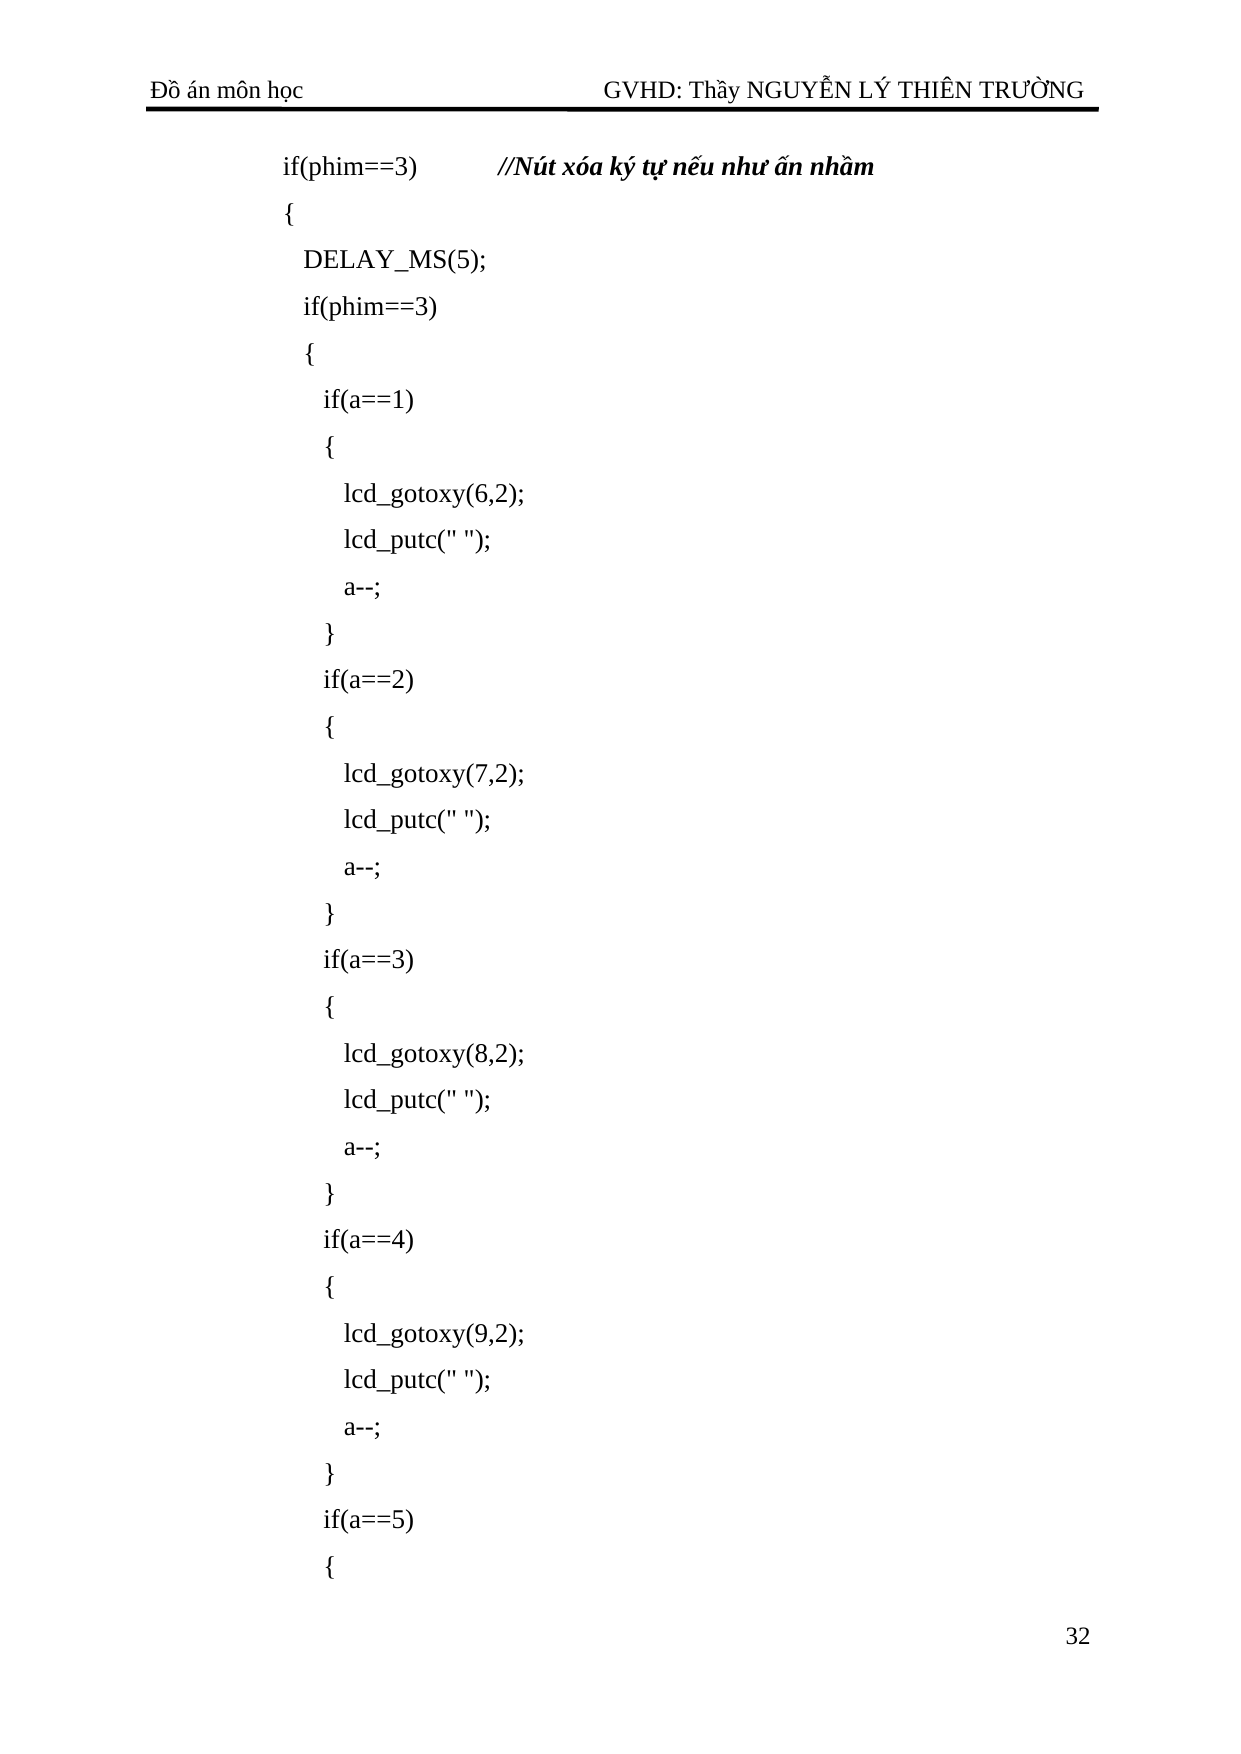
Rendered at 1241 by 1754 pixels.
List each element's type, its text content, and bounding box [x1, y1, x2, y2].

list } [262, 897, 1090, 928]
list lcd_gotoxy(8,2); [262, 1037, 1090, 1068]
list a--; [262, 850, 1090, 881]
list if(phim==3) [262, 290, 1090, 321]
list if(a==2) [262, 663, 1090, 694]
list if(a==4) [262, 1223, 1090, 1254]
list DELAY_MS(5); [262, 243, 1090, 274]
list { [262, 337, 1090, 368]
list lcd_putc(" "); [262, 803, 1090, 834]
list if(a==1) [262, 383, 1090, 414]
list } [262, 617, 1090, 648]
list a--; [262, 1410, 1090, 1441]
list if(a==3) [262, 943, 1090, 974]
list a--; [262, 1130, 1090, 1161]
list a--; [262, 570, 1090, 601]
list { [262, 430, 1090, 461]
list { [262, 197, 1090, 228]
list lcd_putc(" "); [262, 523, 1090, 554]
list lcd_gotoxy(9,2); [262, 1317, 1090, 1348]
list } [262, 1177, 1090, 1208]
list if(a==5) [262, 1503, 1090, 1534]
list { [262, 710, 1090, 741]
list { [262, 990, 1090, 1021]
list lcd_gotoxy(6,2); [262, 477, 1090, 508]
list { [262, 1550, 1090, 1581]
list lcd_putc(" "); [262, 1083, 1090, 1114]
list if(phim==3) //Nút xóa ký tự nếu như ấn nhầm [262, 150, 1090, 181]
list lcd_putc(" "); [262, 1363, 1090, 1394]
list lcd_gotoxy(7,2); [262, 757, 1090, 788]
list { [262, 1270, 1090, 1301]
list } [262, 1457, 1090, 1488]
